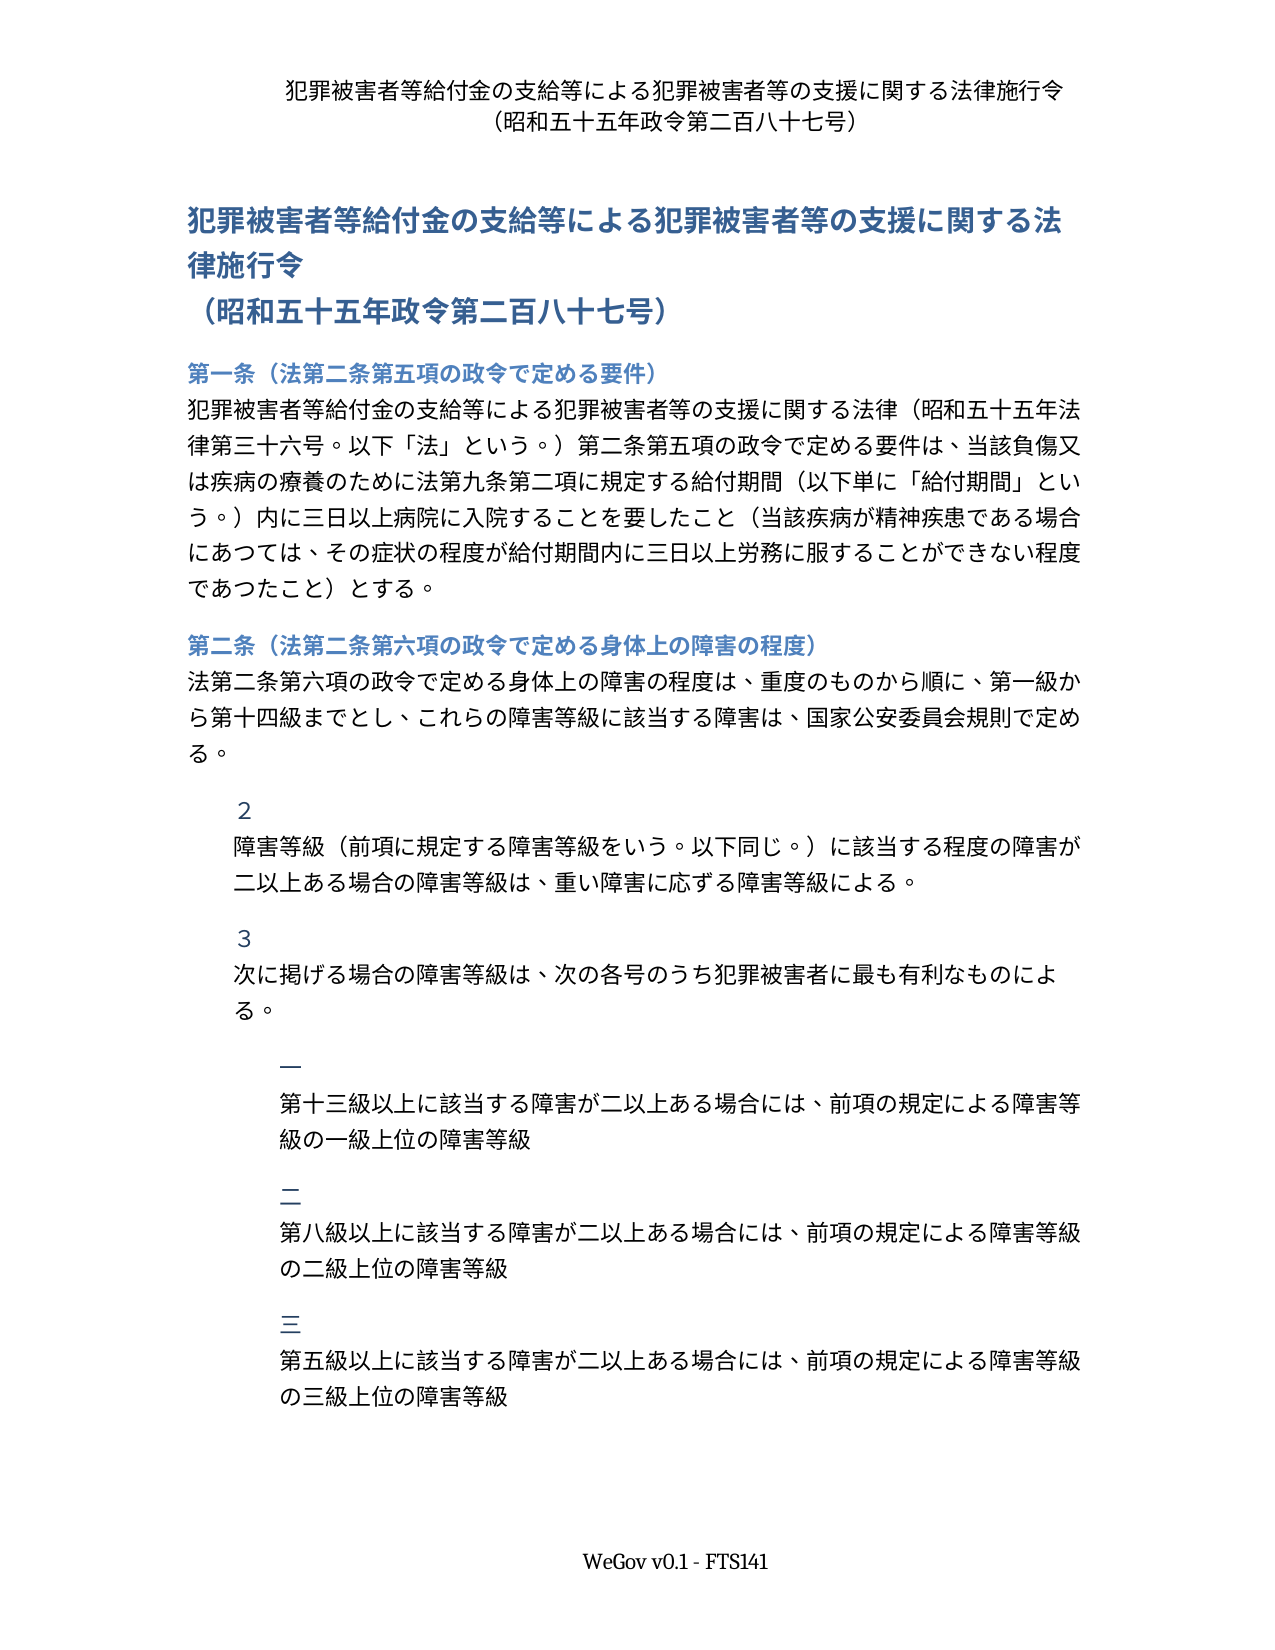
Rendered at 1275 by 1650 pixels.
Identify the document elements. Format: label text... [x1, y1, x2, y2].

text 第十三級以上に該当する障害が二以上ある場合には、前項の規定による障害等級の一級上位の障害等級 [279, 1088, 1087, 1155]
subtitle 第二条（法第二条第六項の政令で定める身体上の障害の程度） [187, 630, 1087, 661]
text 次に掲げる場合の障害等級は、次の各号のうち犯罪被害者に最も有利なものによる。 [233, 959, 1087, 1026]
subtitle ３ [233, 923, 1087, 954]
text 障害等級（前項に規定する障害等級をいう。以下同じ。）に該当する程度の障害が二以上ある場合の障害等級は、重い障害に応ずる障害等級による。 [233, 831, 1087, 898]
subtitle 二 [279, 1181, 1087, 1212]
subtitle 三 [279, 1309, 1087, 1341]
subtitle 第一条（法第二条第五項の政令で定める要件） [187, 358, 1087, 389]
subtitle 犯罪被害者等給付金の支給等による犯罪被害者等の支援に関する法律施行令 （昭和五十五年政令第二百八十七号） [187, 200, 1087, 331]
text 第五級以上に該当する障害が二以上ある場合には、前項の規定による障害等級の三級上位の障害等級 [279, 1345, 1087, 1412]
subtitle 一 [279, 1052, 1087, 1083]
text 第八級以上に該当する障害が二以上ある場合には、前項の規定による障害等級の二級上位の障害等級 [279, 1217, 1087, 1284]
subtitle ２ [233, 795, 1087, 826]
text 法第二条第六項の政令で定める身体上の障害の程度は、重度のものから順に、第一級から第十四級までとし、これらの障害等級に該当する障害は、国家公安委員会規則で定める。 [187, 666, 1087, 769]
text 犯罪被害者等給付金の支給等による犯罪被害者等の支援に関する法律（昭和五十五年法律第三十六号。以下「法」という。）第二条第五項の政令で定める要件は、当該負傷又は疾病の療養のために法第九条第二項に規定する給付期間（以下単に「給付期間」という。）内に三日以上病院に入院することを要したこと（当該疾病が精神疾患である場合にあつては、その症状の程度が給付期間内に三日以上労務に服することができない程度であつたこと）とする。 [187, 394, 1087, 604]
